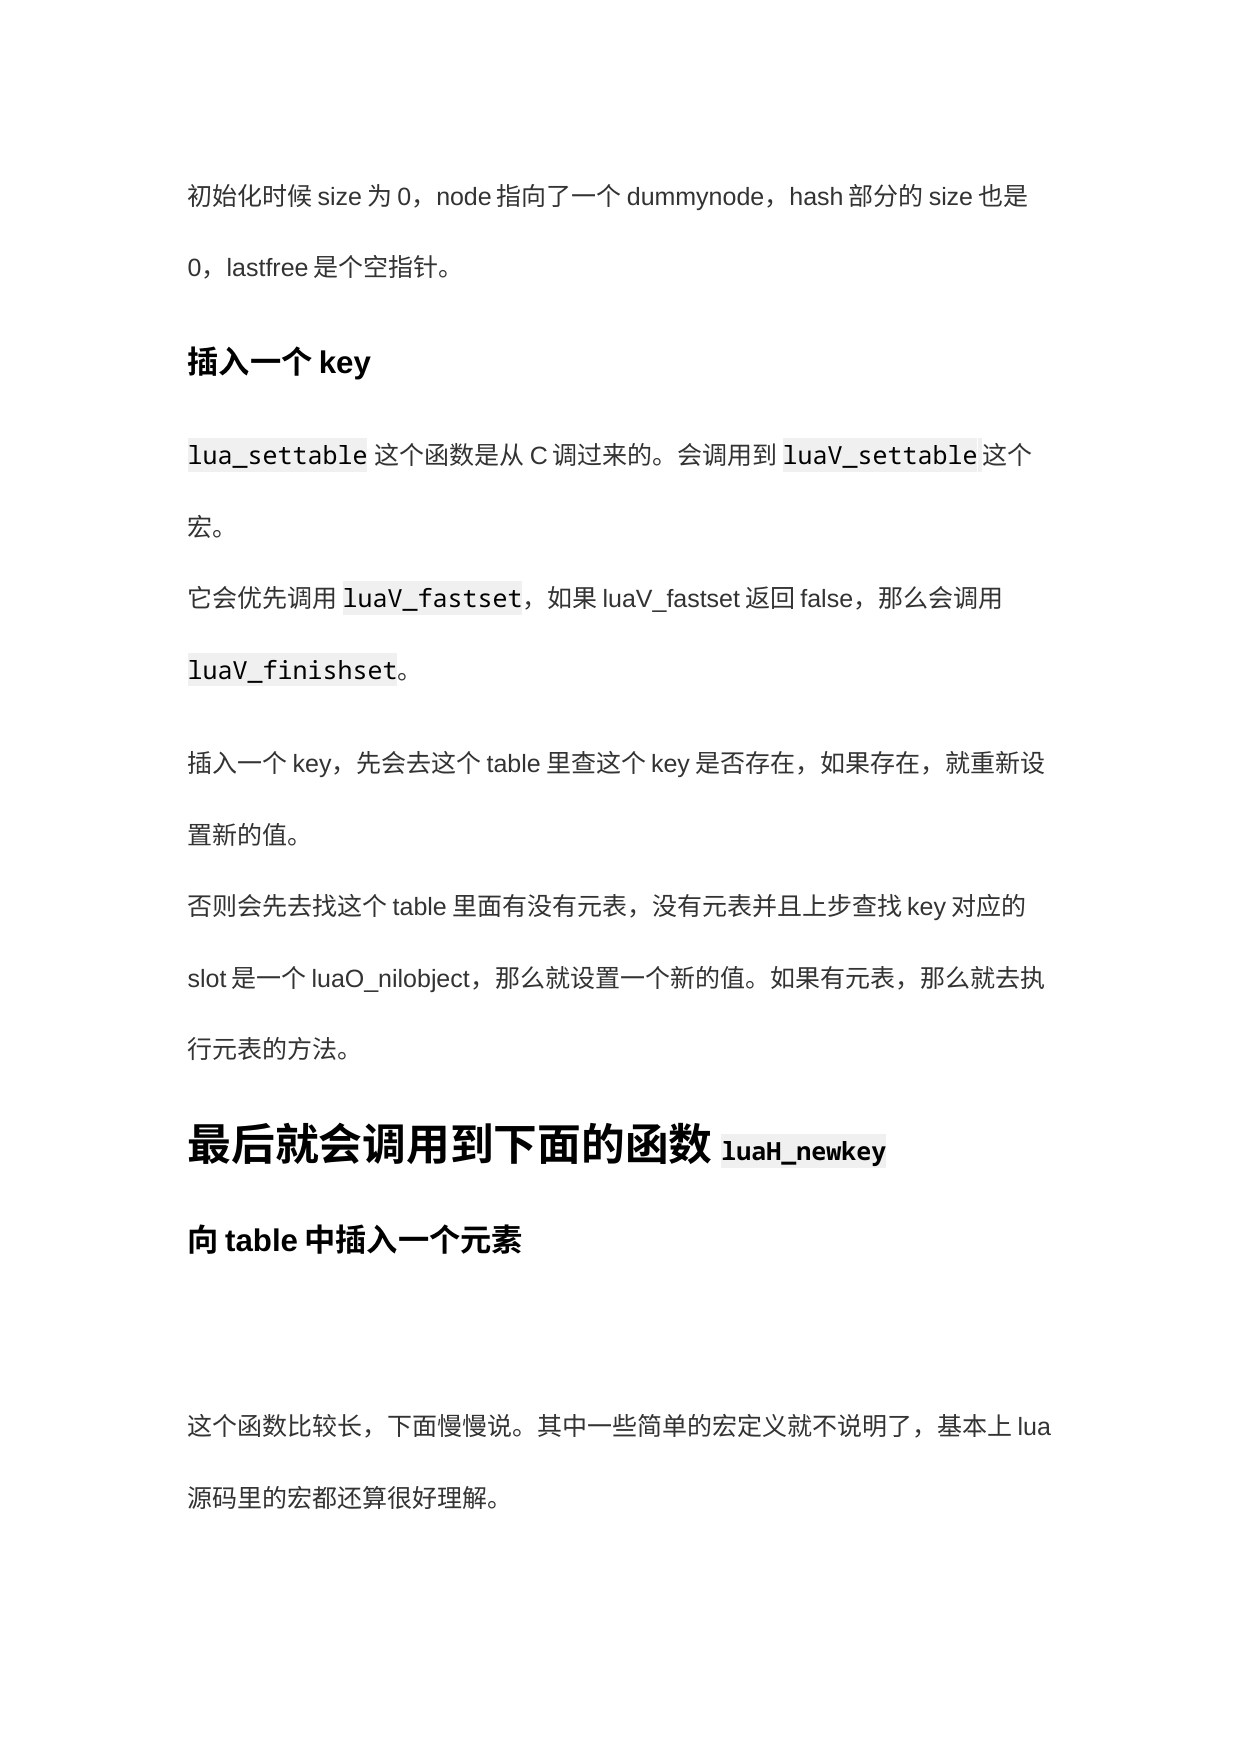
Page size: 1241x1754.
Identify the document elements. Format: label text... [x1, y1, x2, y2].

text 插入一个key，先会去这个table里查这个key是否存在，如果存在，就重新设置新的值。 否则会先去找这个table里面有没有元表，没有元表并且上步查找key对应的slot是一个luaO_nilobject，那么就设置一个新的值。如果有元表，那么就去执行元表的方法。 [187, 729, 1053, 1080]
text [187, 1392, 1053, 1529]
text 最后就会调用到下面的函数luaH_newkey [187, 1109, 1053, 1174]
text 向table中插入一个元素 [187, 1205, 1053, 1270]
text lua_settable 这个函数是从C调过来的。会调用到luaV_settable这个宏。 它会优先调用luaV_fastset，如果luaV_fastset返回false，那么会调用luaV_finishset。 [187, 421, 1053, 701]
text 插入一个key [187, 327, 1053, 392]
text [187, 162, 1053, 298]
